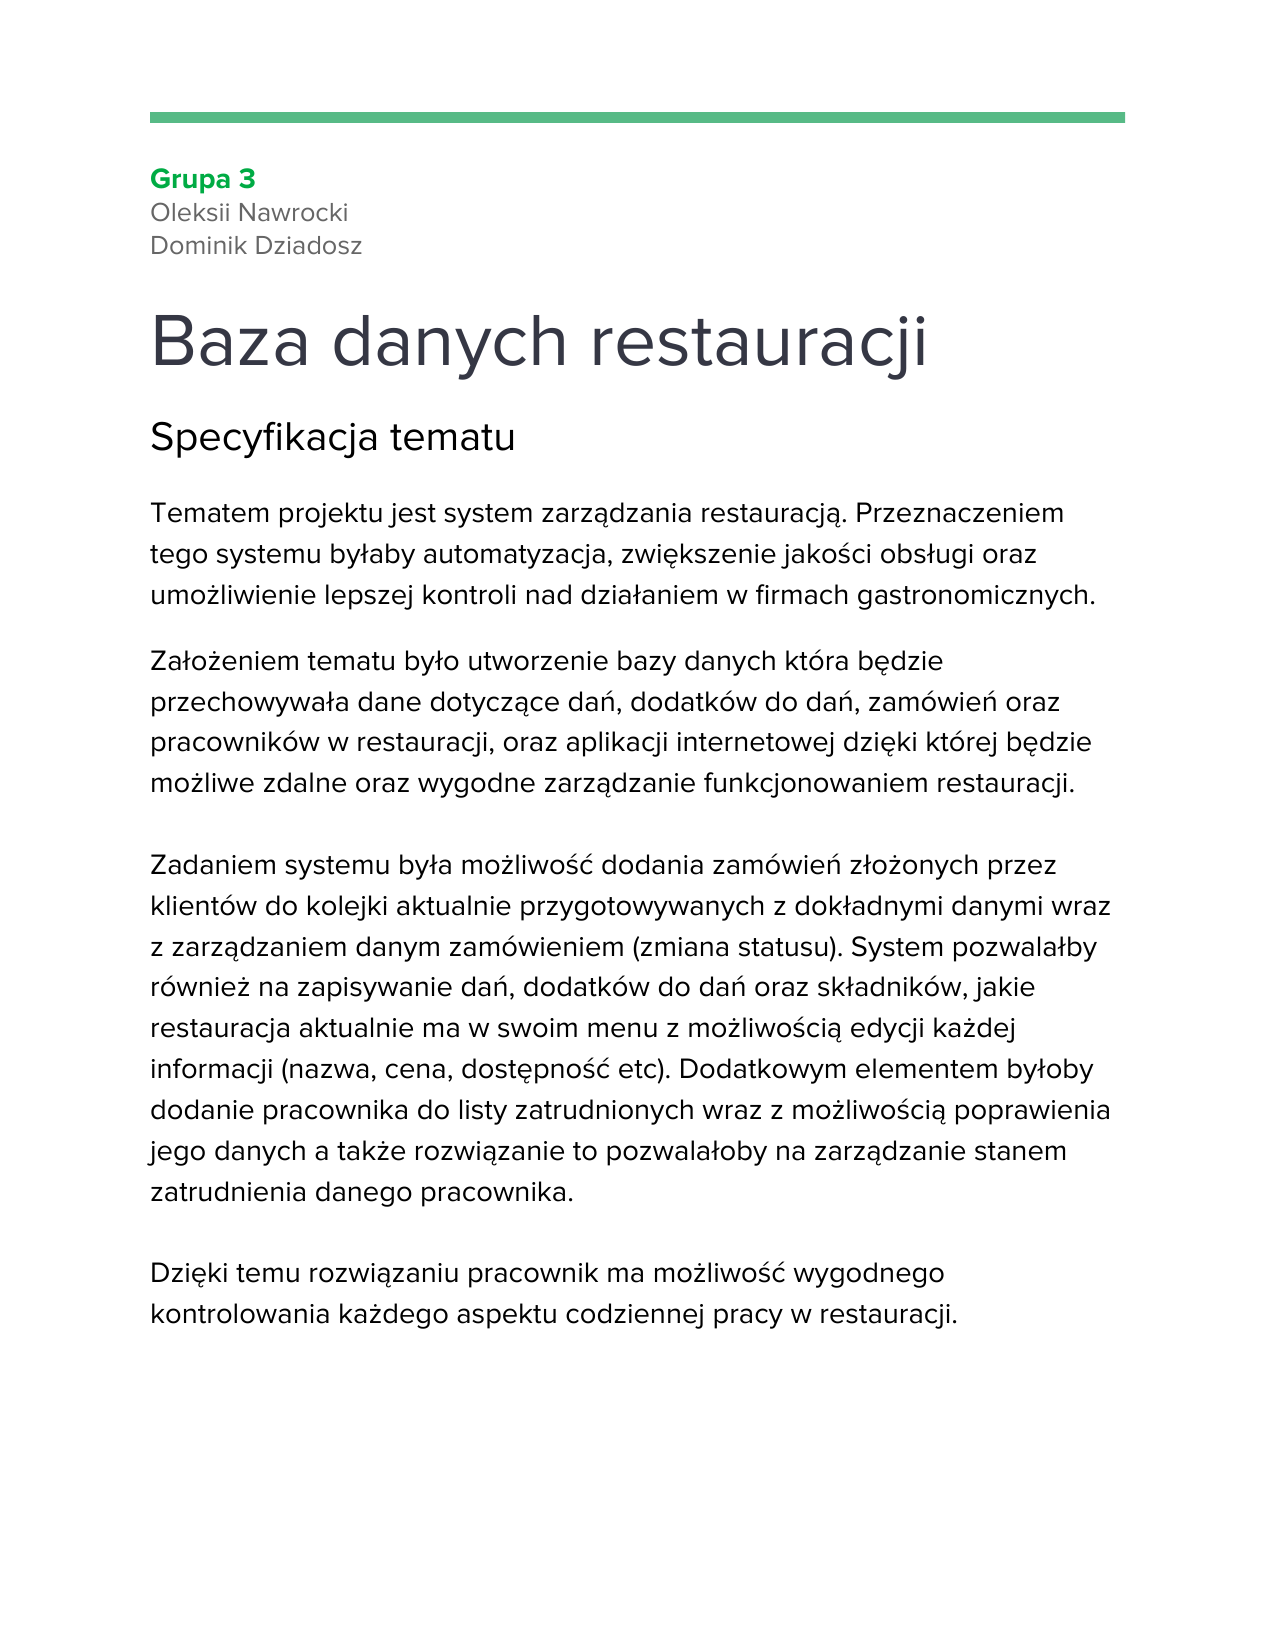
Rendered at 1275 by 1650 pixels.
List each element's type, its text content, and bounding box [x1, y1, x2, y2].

text Grupa 3 [150, 161, 1125, 197]
text Założeniem tematu było utworzenie bazy danych która będzie przechowywała dane dotyczące dań, dodatków do dań, zamówień oraz pracowników w restauracji, oraz aplikacji internetowej dzięki której będzie możliwe zdalne oraz wygodne zarządzanie funkcjonowaniem restauracji. [150, 643, 1125, 801]
subtitle Specyfikacja tematu [150, 412, 1125, 463]
text Oleksii Nawrocki [150, 197, 1125, 230]
text Dzięki temu rozwiązaniu pracownik ma możliwość wygodnego kontrolowania każdego aspektu codziennej pracy w restauracji. [150, 1256, 1125, 1332]
text Tematem projektu jest system zarządzania restauracją. Przeznaczeniem tego systemu byłaby automatyzacja, zwiększenie jakości obsługi oraz umożliwienie lepszej kontroli nad działaniem w firmach gastronomicznych. [150, 496, 1125, 613]
text Dominik Dziadosz [150, 230, 1125, 263]
picture [150, 112, 1125, 123]
title Baza danych restauracji [150, 296, 1125, 387]
text Zadaniem systemu była możliwość dodania zamówień złożonych przez klientów do kolejki aktualnie przygotowywanych z dokładnymi danymi wraz z zarządzaniem danym zamówieniem (zmiana statusu). System pozwalałby również na zapisywanie dań, dodatków do dań oraz składników, jakie restauracja aktualnie ma w swoim menu z możliwością edycji każdej informacji (nazwa, cena, dostępność etc). Dodatkowym elementem byłoby dodanie pracownika do listy zatrudnionych wraz z możliwością poprawienia jego danych a także rozwiązanie to pozwalałoby na zarządzanie stanem zatrudnienia danego pracownika. [150, 847, 1125, 1210]
